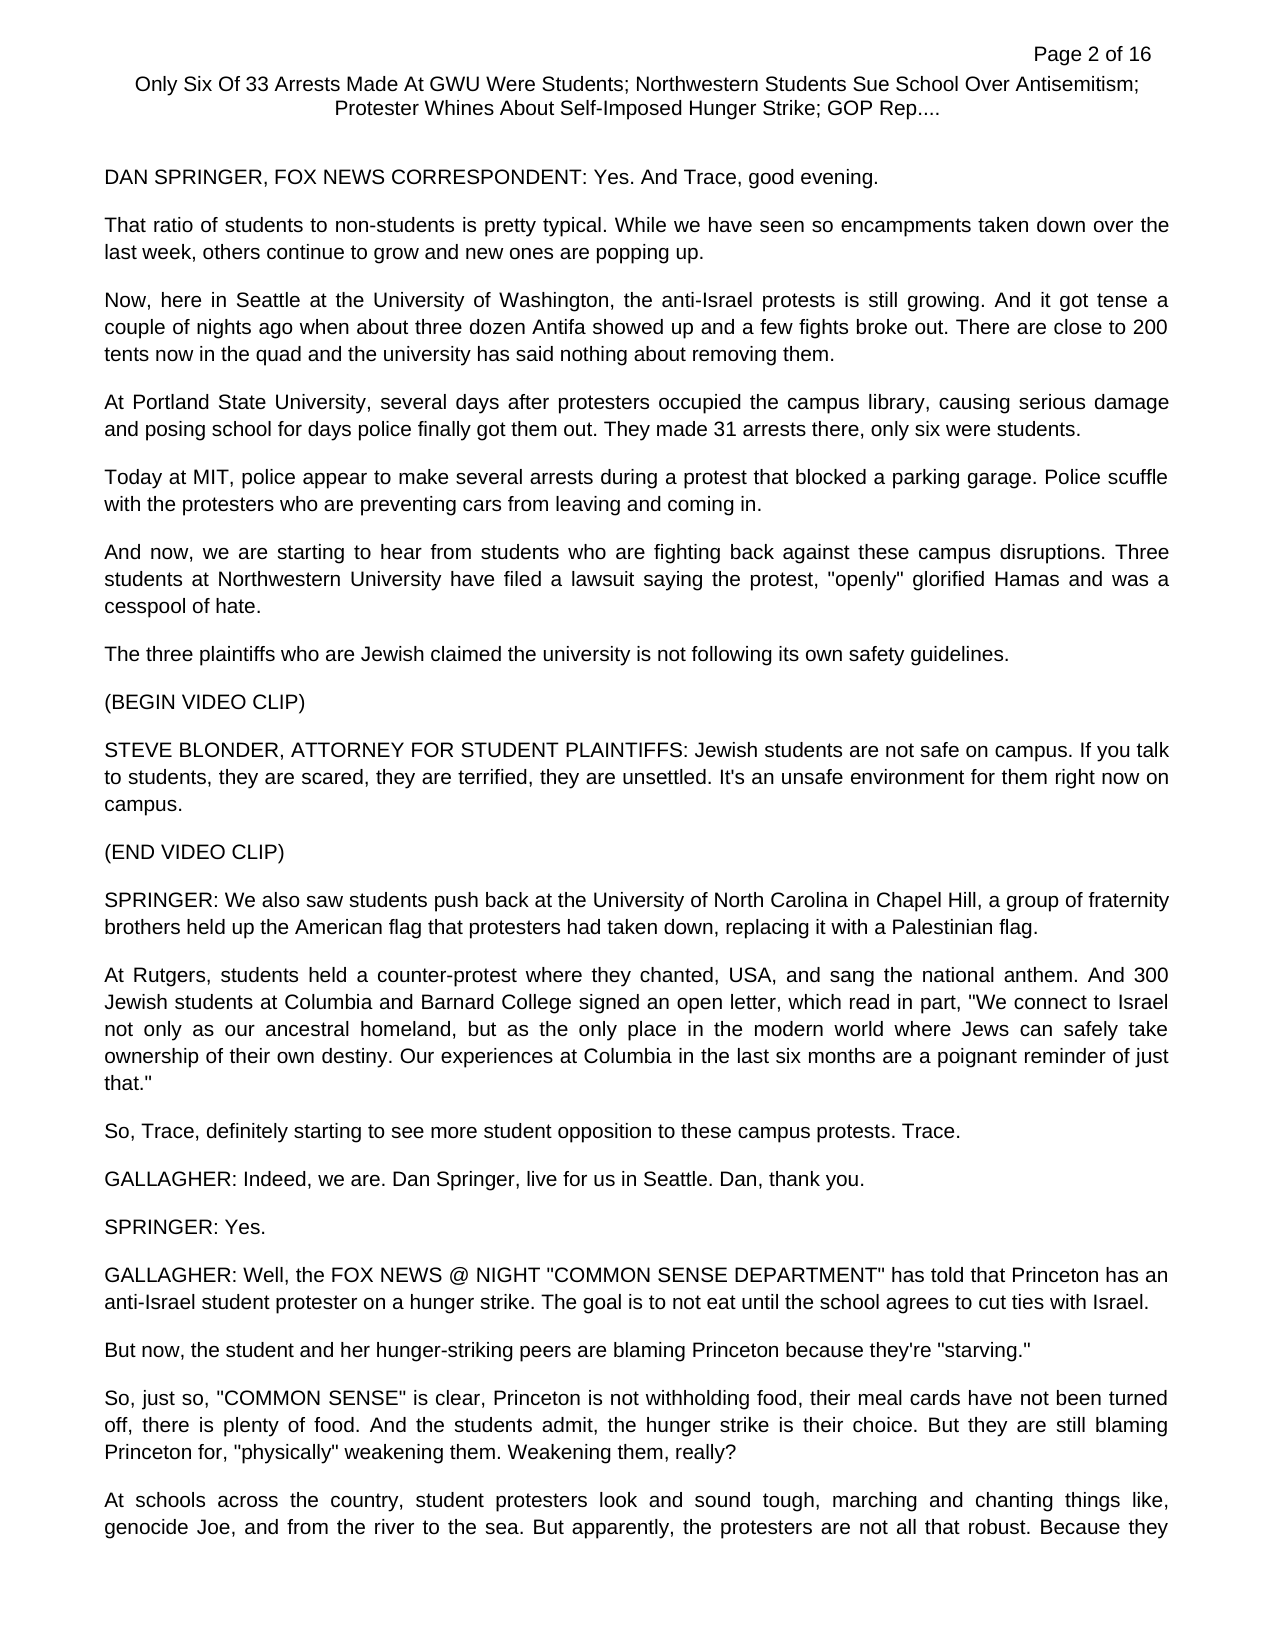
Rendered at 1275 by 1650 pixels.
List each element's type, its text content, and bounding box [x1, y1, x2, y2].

text SPRINGER: Yes. [104, 1211, 1171, 1238]
text (BEGIN VIDEO CLIP) [104, 686, 1171, 713]
text The three plaintiffs who are Jewish claimed the university is not following its own safety guidelines. [104, 638, 1171, 666]
text That ratio of students to non-students is pretty typical. While we have seen so encampments taken down over the last week, others continue to grow and new ones are popping up. [104, 209, 1171, 263]
text So, just so, "COMMON SENSE" is clear, Princeton is not withholding food, their meal cards have not been turned off, there is plenty of food. And the students admit, the hunger strike is their choice. But they are still blaming Princeton for, "physically" weakening them. Weakening them, really? [104, 1382, 1171, 1463]
text SPRINGER: We also saw students push back at the University of North Carolina in Chapel Hill, a group of fraternity brothers held up the American flag that protesters had taken down, replacing it with a Palestinian flag. [104, 884, 1171, 938]
text GALLAGHER: Well, the FOX NEWS @ NIGHT "COMMON SENSE DEPARTMENT" has told that Princeton has an anti-Israel student protester on a hunger strike. The goal is to not eat until the school agrees to cut ties with Israel. [104, 1259, 1171, 1313]
text At Rutgers, students held a counter-protest where they chanted, USA, and sang the national anthem. And 300 Jewish students at Columbia and Barnard College signed an open letter, which read in part, "We connect to Israel not only as our ancestral homeland, but as the only place in the modern world where Jews can safely take ownership of their own destiny. Our experiences at Columbia in the last six months are a poignant reminder of just that." [104, 959, 1171, 1095]
text And now, we are starting to hear from students who are fighting back against these campus disruptions. Three students at Northwestern University have filed a lawsuit saying the protest, "openly" glorified Hamas and was a cesspool of hate. [104, 536, 1171, 618]
text Today at MIT, police appear to make several arrests during a protest that blocked a parking garage. Police scuffle with the protesters who are preventing cars from leaving and coming in. [104, 461, 1171, 516]
text (END VIDEO CLIP) [104, 836, 1171, 863]
text GALLAGHER: Indeed, we are. Dan Springer, live for us in Seattle. Dan, thank you. [104, 1163, 1171, 1191]
text At Portland State University, several days after protesters occupied the campus library, causing serious damage and posing school for days police finally got them out. They made 31 arrests there, only six were students. [104, 386, 1171, 441]
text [104, 1484, 1171, 1538]
text So, Trace, definitely starting to see more student opposition to these campus protests. Trace. [104, 1116, 1171, 1143]
text But now, the student and her hunger-striking peers are blaming Princeton because they're "starving." [104, 1334, 1171, 1361]
text DAN SPRINGER, FOX NEWS CORRESPONDENT: Yes. And Trace, good evening. [104, 161, 1171, 188]
text Now, here in Seattle at the University of Washington, the anti-Israel protests is still growing. And it got tense a couple of nights ago when about three dozen Antifa showed up and a few fights broke out. There are close to 200 tents now in the quad and the university has said nothing about removing them. [104, 284, 1171, 366]
text STEVE BLONDER, ATTORNEY FOR STUDENT PLAINTIFFS: Jewish students are not safe on campus. If you talk to students, they are scared, they are terrified, they are unsettled. It's an unsafe environment for them right now on campus. [104, 734, 1171, 816]
